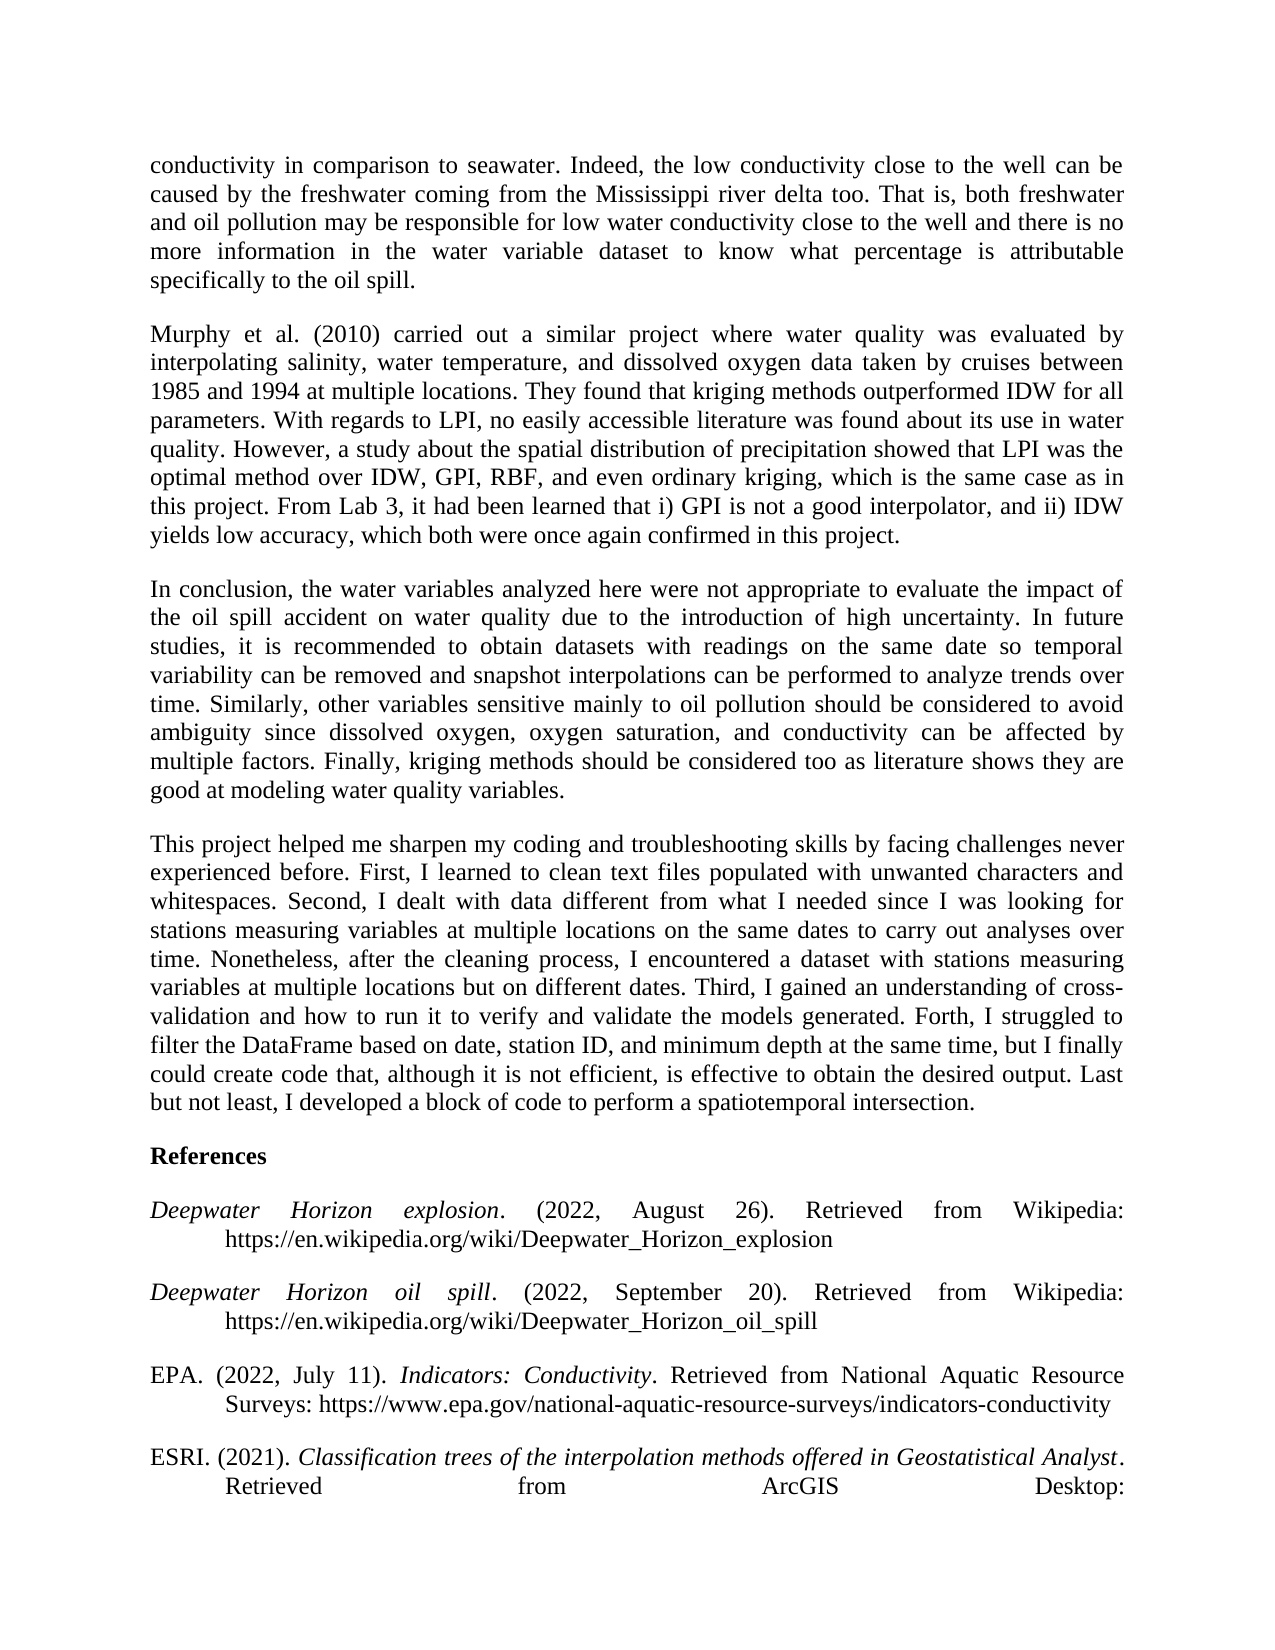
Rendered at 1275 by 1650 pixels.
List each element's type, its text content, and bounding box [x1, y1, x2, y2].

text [150, 150, 1125, 294]
text References [150, 1141, 1125, 1170]
text Murphy et al. carried out a similar project where water quality was evaluated by interpolating salinity, water temperature, and dissolved oxygen data taken by cruises between 1985 and 1994 at multiple locations. They found that kriging methods outperformed IDW for all parameters. With regards to LPI, no easily accessible literature was found about its use in water quality. However, a study about the spatial distribution of precipitation showed that LPI was the optimal method over IDW, GPI, RBF, and even ordinary kriging, which is the same case as in this project. From Lab 3, it had been learned that i) GPI is not a good interpolator, and ii) IDW yields low accuracy, which both were once again confirmed in this project. [150, 319, 1125, 549]
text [150, 1442, 1125, 1500]
text Deepwater Horizon oil spill. (2022, September 20). Retrieved from Wikipedia: https://en.wikipedia.org/wiki/Deepwater_Horizon_oil_spill [150, 1277, 1125, 1335]
text This project helped me sharpen my coding and troubleshooting skills by facing challenges never experienced before. First, I learned to clean text files populated with unwanted characters and whitespaces. Second, I dealt with data different from what I needed since I was looking for stations measuring variables at multiple locations on the same dates to carry out analyses over time. Nonetheless, after the cleaning process, I encountered a dataset with stations measuring variables at multiple locations but on different dates. Third, I gained an understanding of cross-validation and how to run it to verify and validate the models generated. Forth, I struggled to filter the DataFrame based on date, station ID, and minimum depth at the same time, but I finally could create code that, although it is not efficient, is effective to obtain the desired output. Last but not least, I developed a block of code to perform a spatiotemporal intersection. [150, 829, 1125, 1116]
text Deepwater Horizon explosion. (2022, August 26). Retrieved from Wikipedia: https://en.wikipedia.org/wiki/Deepwater_Horizon_explosion [150, 1195, 1125, 1252]
text EPA. (2022, July 11). Indicators: Conductivity. Retrieved from National Aquatic Resource Surveys: https://www.epa.gov/national-aquatic-resource-surveys/indicators-conductivity [150, 1360, 1125, 1417]
text In conclusion, the water variables analyzed here were not appropriate to evaluate the impact of the oil spill accident on water quality due to the introduction of high uncertainty. In future studies, it is recommended to obtain datasets with readings on the same date so temporal variability can be removed and snapshot interpolations can be performed to analyze trends over time. Similarly, other variables sensitive mainly to oil pollution should be considered to avoid ambiguity since dissolved oxygen, oxygen saturation, and conductivity can be affected by multiple factors. Finally, kriging methods should be considered too as literature shows they are good at modeling water quality variables. [150, 574, 1125, 804]
